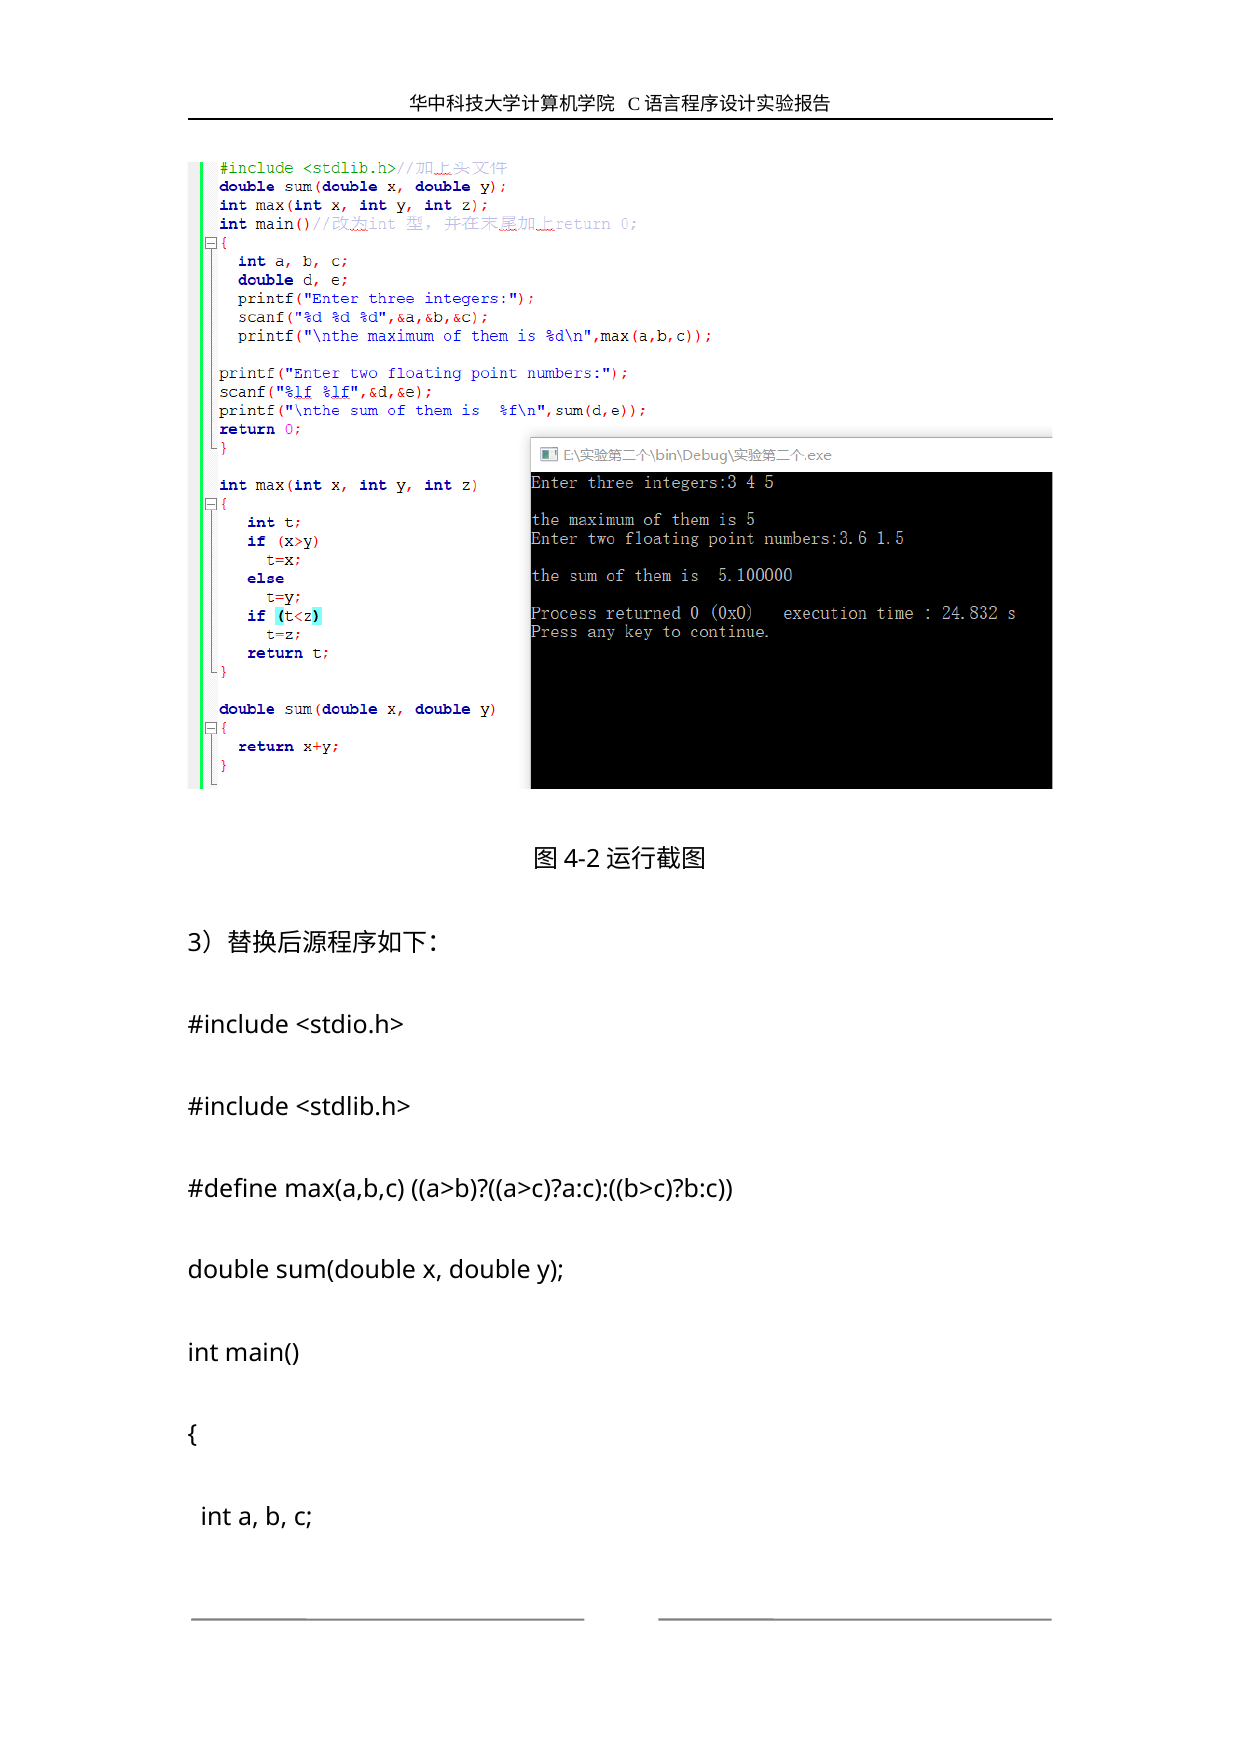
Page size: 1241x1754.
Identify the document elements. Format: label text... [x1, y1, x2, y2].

text double sum(double x, double y); [187, 1237, 1053, 1302]
text int main() [187, 1319, 1053, 1384]
text 图4-2 运行截图 [187, 824, 1053, 889]
text int a, b, c; [187, 1483, 1053, 1548]
text #define max(a,b,c) ((a>b)?((a>c)?a:c):((b>c)?b:c)) [187, 1155, 1053, 1220]
text #include <stdlib.h> [187, 1073, 1053, 1138]
text #include <stdio.h> [187, 991, 1053, 1056]
text 3）替换后源程序如下： [187, 908, 1053, 973]
picture [187, 162, 1053, 789]
text { [187, 1401, 1053, 1466]
